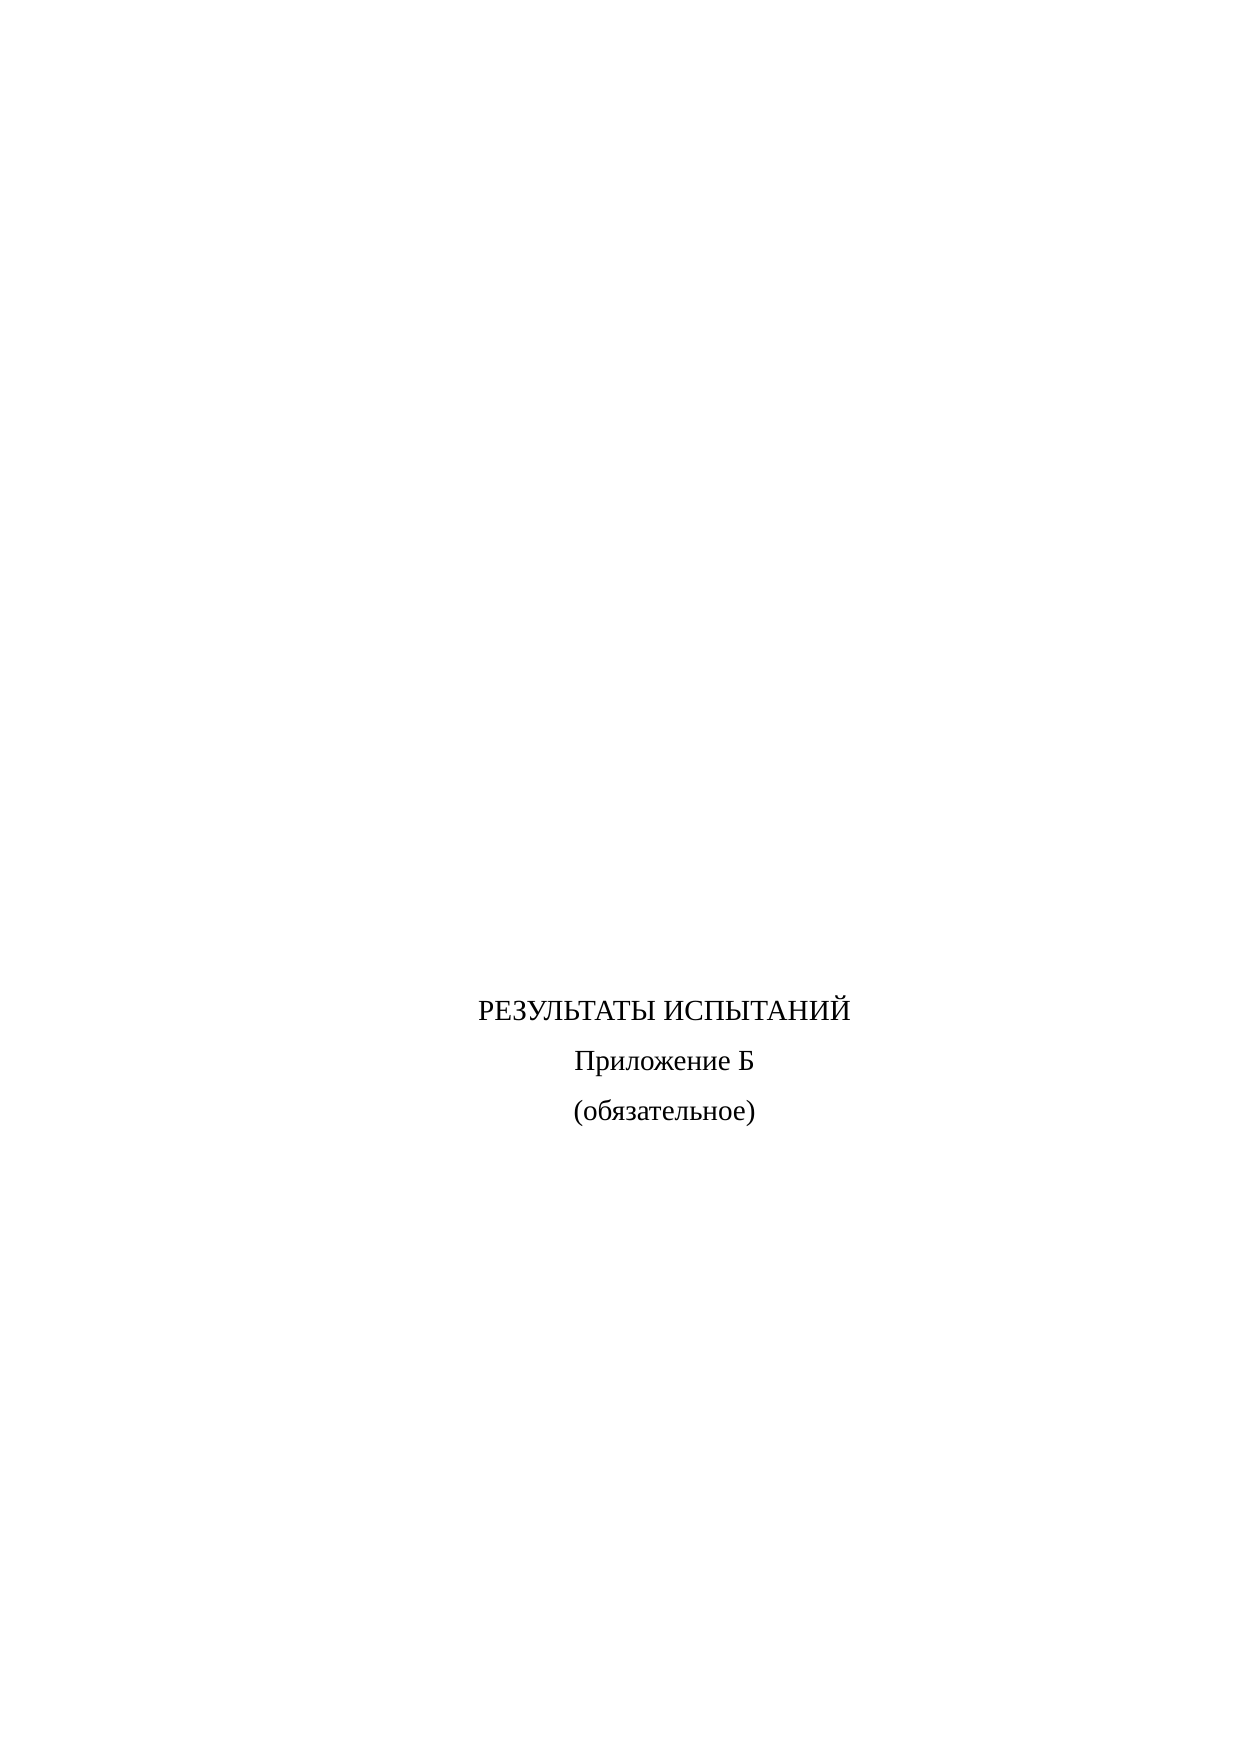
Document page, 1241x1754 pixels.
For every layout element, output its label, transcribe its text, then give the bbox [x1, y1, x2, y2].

text (обязательное) [177, 1093, 1152, 1127]
text РЕЗУЛЬТАТЫ ИСПЫТАНИЙ [177, 993, 1152, 1026]
text Приложение Б [177, 1043, 1152, 1077]
